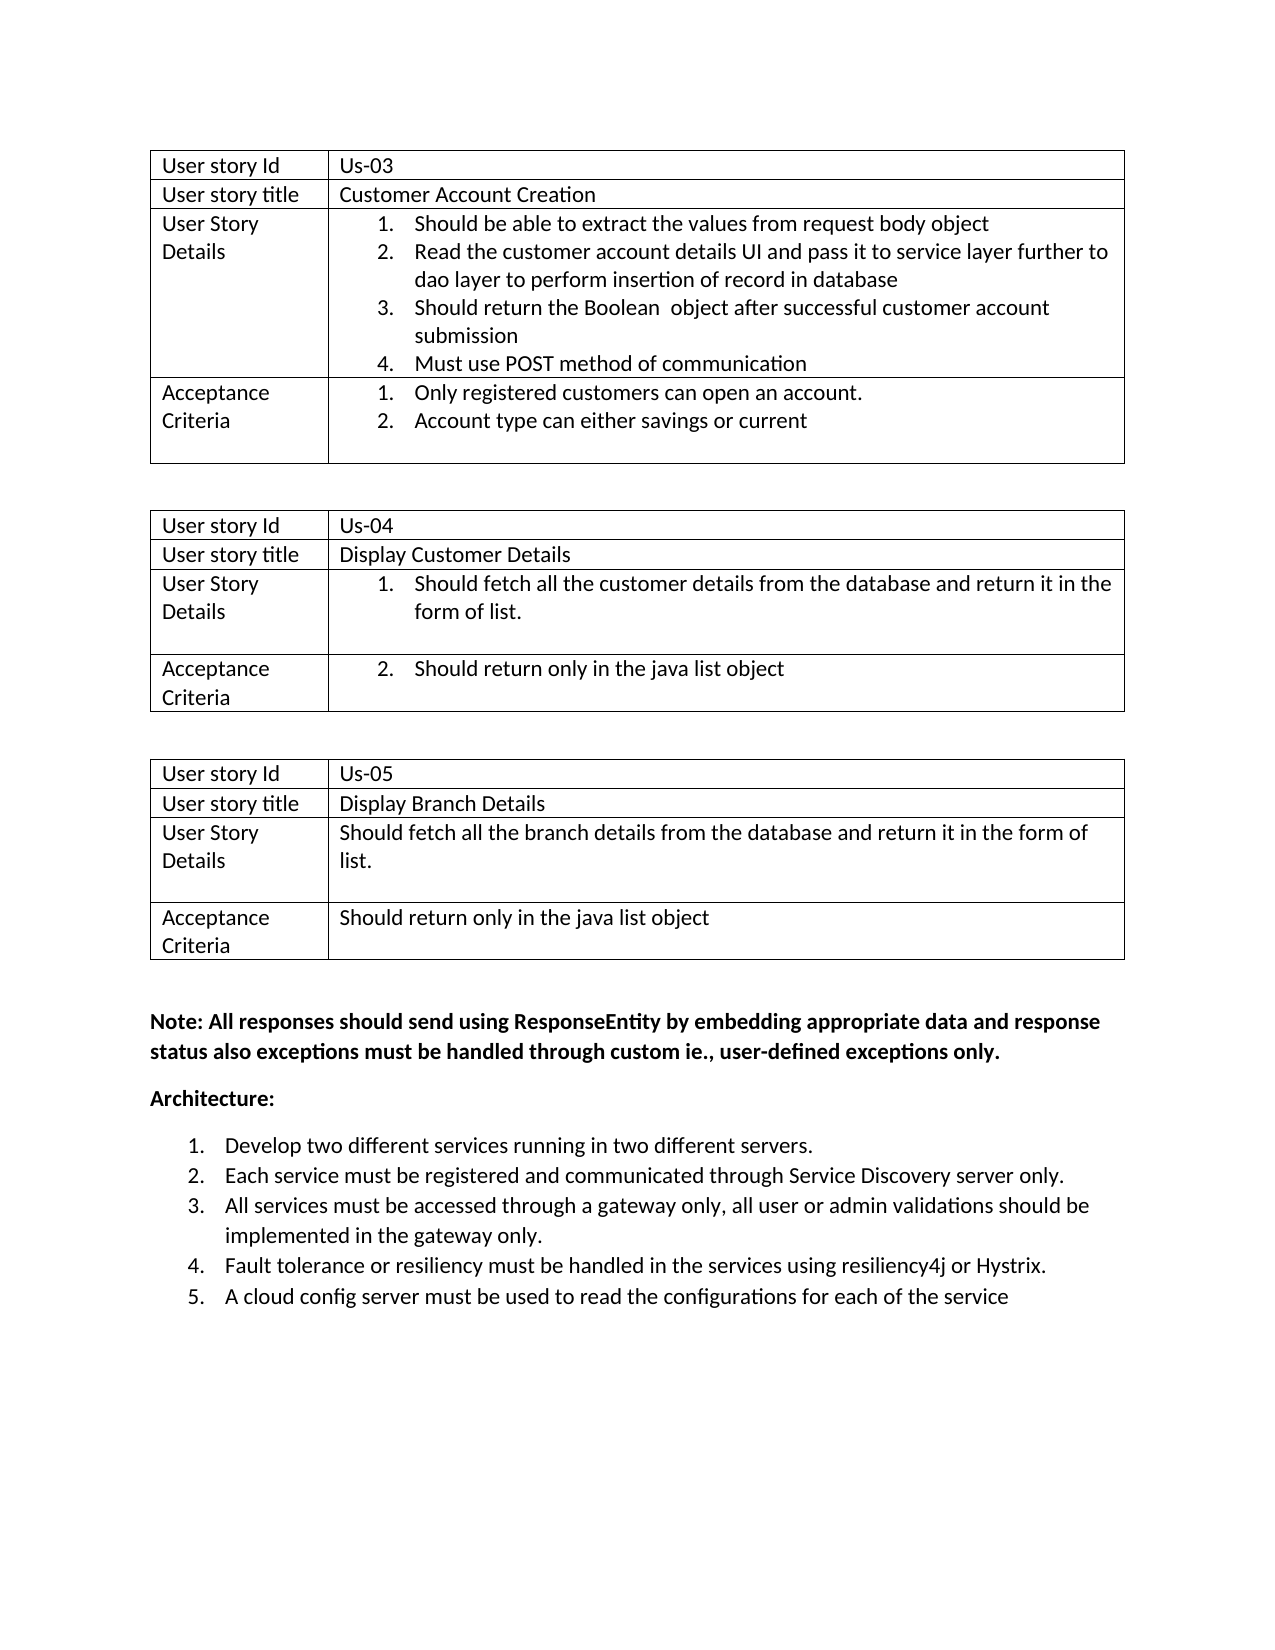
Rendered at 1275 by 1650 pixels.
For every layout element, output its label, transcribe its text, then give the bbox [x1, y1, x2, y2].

table_cell Only registered customers can open an account. Account type can either savings or current [329, 378, 1124, 462]
list Each service must be registered and communicated through Service Discovery server only. [187, 1161, 1125, 1189]
table_cell Should return only in the java list object [329, 655, 1124, 711]
table_cell Customer Account Creation [329, 180, 1124, 208]
table_cell User Story Details [151, 570, 328, 653]
table_cell User Story Details [151, 209, 328, 377]
list Fault tolerance or resiliency must be handled in the services using resiliency4j or Hystrix. [187, 1252, 1125, 1279]
list Develop two different services running in two different servers. [187, 1131, 1125, 1159]
text Architecture: [150, 1084, 1125, 1112]
table_header Us-03 [329, 151, 1124, 179]
table_cell Should fetch all the branch details from the database and return it in the form of list. [329, 818, 1124, 902]
table_header User story Id [151, 511, 328, 539]
table_cell Should be able to extract the values from request body object Read the customer account details UI and pass it to service layer further to dao layer to perform insertion of record in database Should return the Boolean object after successful customer account submission Must use POST method of communication [329, 209, 1124, 377]
table_cell Display Branch Details [329, 789, 1124, 817]
table_header Us-05 [329, 760, 1124, 788]
table_cell Acceptance Criteria [151, 903, 328, 959]
table_cell User Story Details [151, 818, 328, 902]
table_cell Should return only in the java list object [329, 903, 1124, 959]
list A cloud config server must be used to read the configurations for each of the service [187, 1282, 1125, 1310]
table_cell Display Customer Details [329, 540, 1124, 568]
list All services must be accessed through a gateway only, all user or admin validations should be implemented in the gateway only. [187, 1191, 1125, 1249]
table_cell Should fetch all the customer details from the database and return it in the form of list. [329, 570, 1124, 653]
table_cell User story title [151, 789, 328, 817]
table_cell Acceptance Criteria [151, 378, 328, 462]
table_cell User story title [151, 180, 328, 208]
table_header User story Id [151, 760, 328, 788]
table_cell User story title [151, 540, 328, 568]
text Note: All responses should send using ResponseEntity by embedding appropriate data and response status also exceptions must be handled through custom ie., user-defined exceptions only. [150, 1007, 1125, 1065]
table_header Us-04 [329, 511, 1124, 539]
table_header User story Id [151, 151, 328, 179]
table_cell Acceptance Criteria [151, 655, 328, 711]
